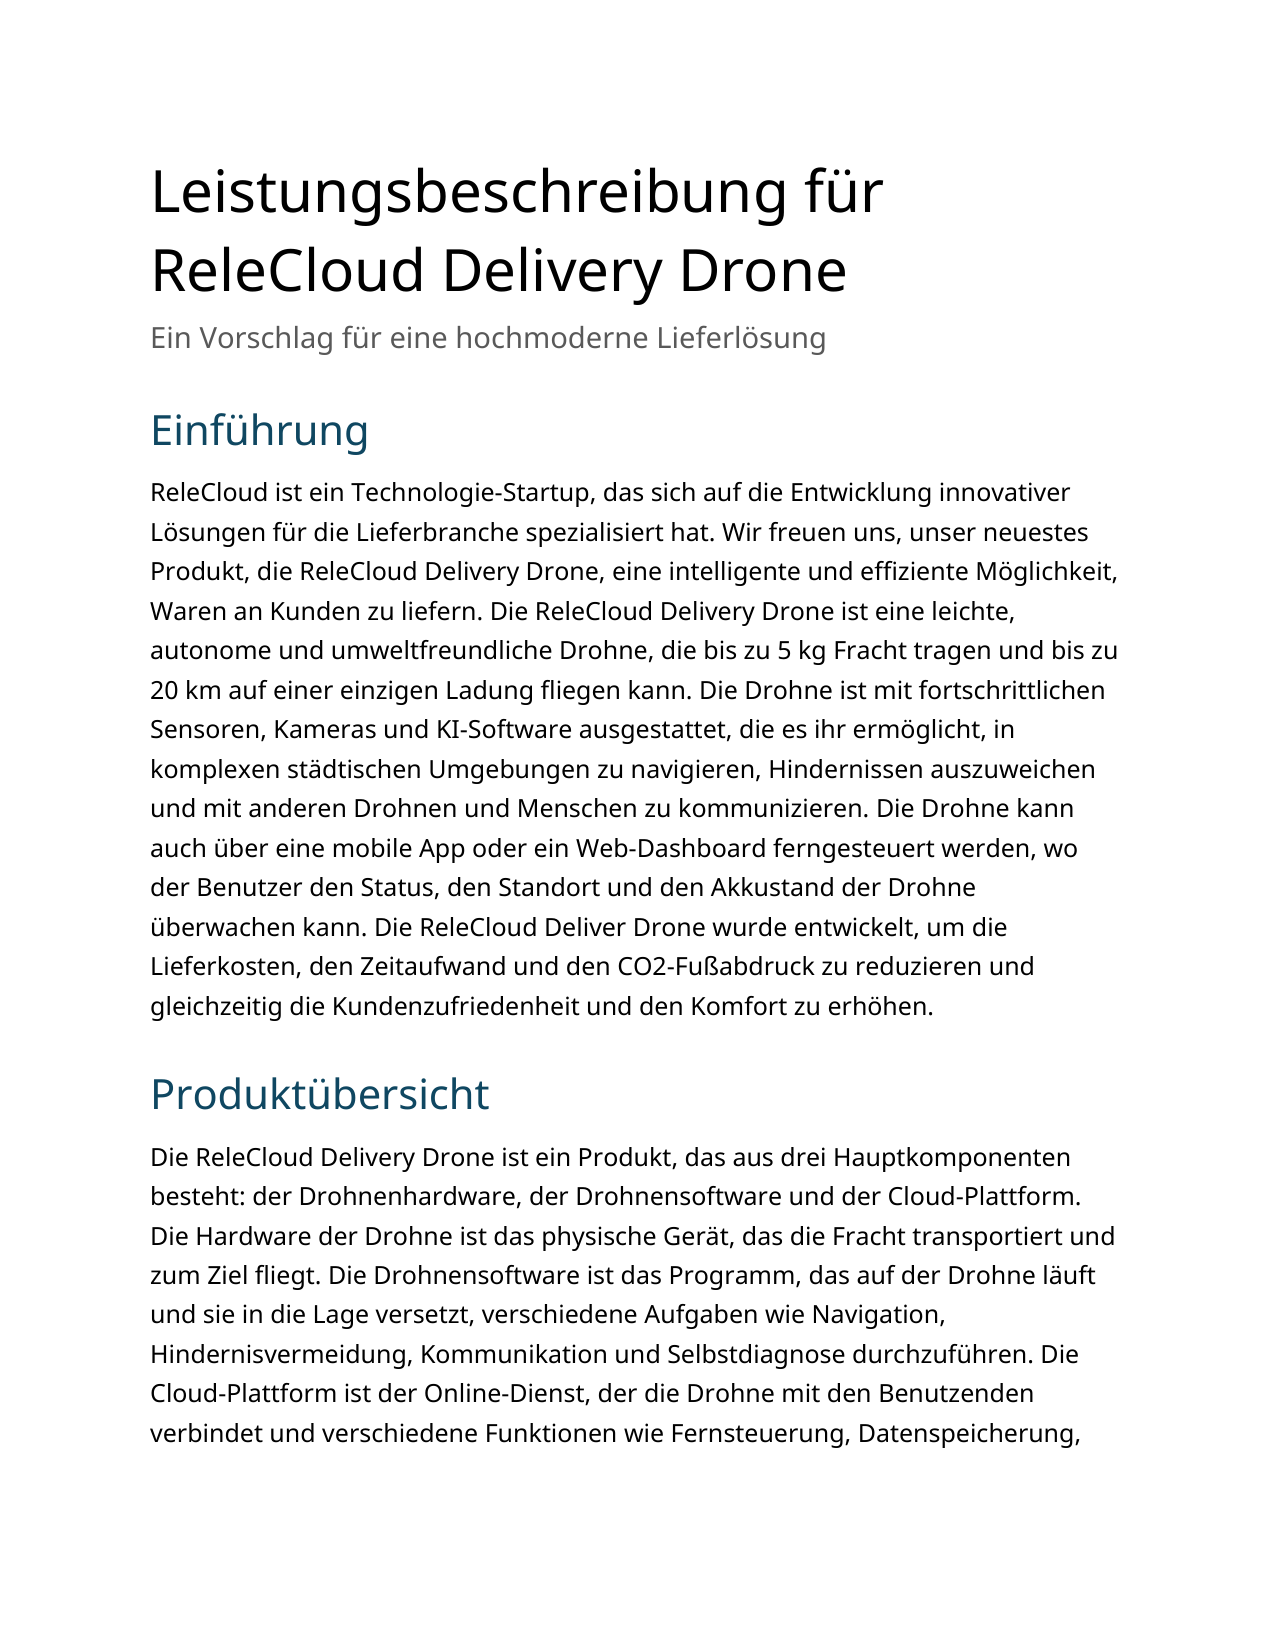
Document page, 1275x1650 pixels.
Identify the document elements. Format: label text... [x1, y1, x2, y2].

subtitle Ein Vorschlag für eine hochmoderne Lieferlösung [150, 317, 1125, 357]
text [150, 1139, 1125, 1450]
subtitle Einführung [150, 401, 1125, 457]
subtitle Produktübersicht [150, 1065, 1125, 1122]
text ReleCloud ist ein Technologie-Startup, das sich auf die Entwicklung innovativer Lösungen für die Lieferbranche spezialisiert hat. Wir freuen uns, unser neuestes Produkt, die ReleCloud Delivery Drone, eine intelligente und effiziente Möglichkeit, Waren an Kunden zu liefern. Die ReleCloud Delivery Drone ist eine leichte, autonome und umweltfreundliche Drohne, die bis zu 5 kg Fracht tragen und bis zu 20 km auf einer einzigen Ladung fliegen kann. Die Drohne ist mit fortschrittlichen Sensoren, Kameras und KI-Software ausgestattet, die es ihr ermöglicht, in komplexen städtischen Umgebungen zu navigieren, Hindernissen auszuweichen und mit anderen Drohnen und Menschen zu kommunizieren. Die Drohne kann auch über eine mobile App oder ein Web-Dashboard ferngesteuert werden, wo der Benutzer den Status, den Standort und den Akkustand der Drohne überwachen kann. Die ReleCloud Deliver Drone wurde entwickelt, um die Lieferkosten, den Zeitaufwand und den CO2-Fußabdruck zu reduzieren und gleichzeitig die Kundenzufriedenheit und den Komfort zu erhöhen. [150, 475, 1125, 1022]
title Leistungsbeschreibung für ReleCloud Delivery Drone [150, 150, 1125, 309]
